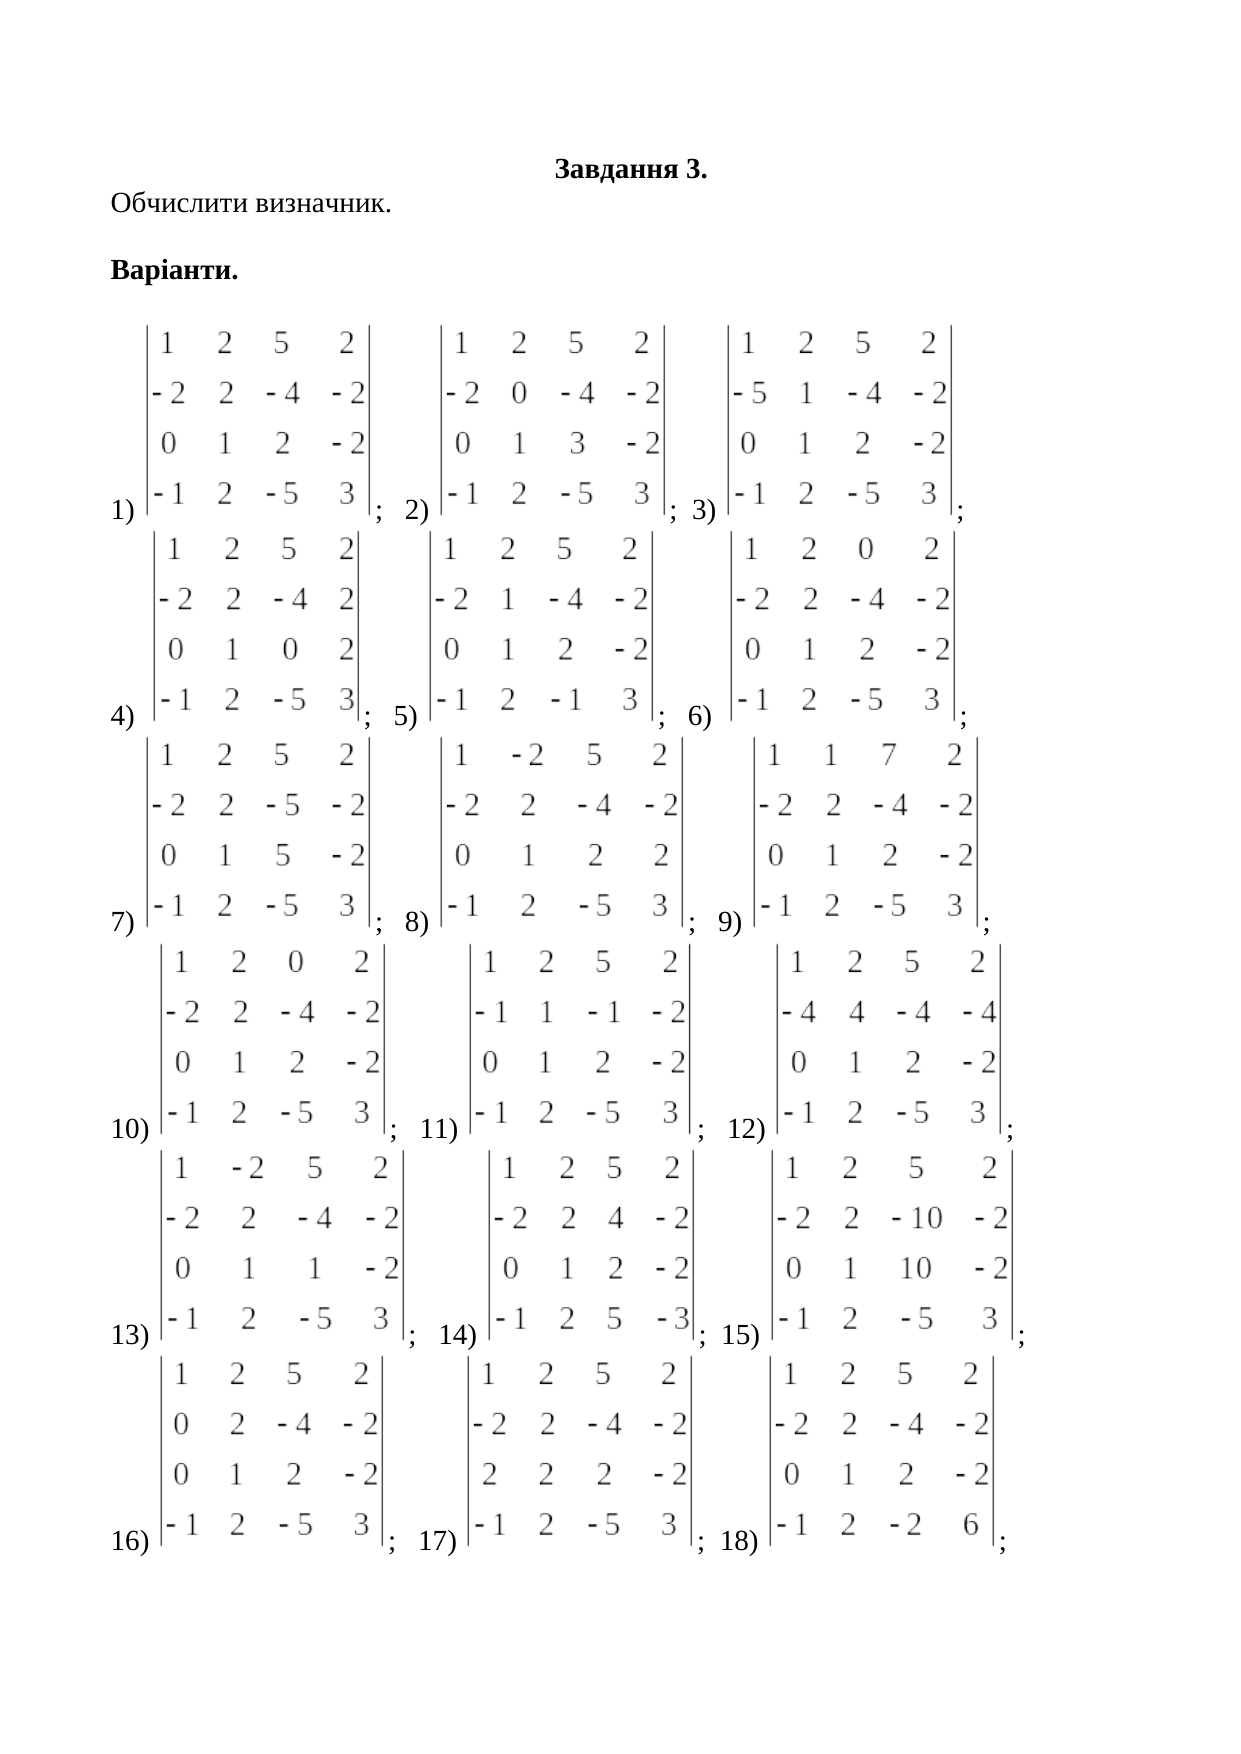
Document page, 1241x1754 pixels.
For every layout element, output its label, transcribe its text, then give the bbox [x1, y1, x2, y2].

text 4) ; 5) ; 6) ; [110, 526, 1152, 732]
text 16) ; 17) ; 18) ; [110, 1351, 1152, 1557]
text 1) ; 2) ; 3) ; [110, 319, 1152, 526]
text Завдання 3. [110, 152, 1152, 185]
text Варіанти. [110, 252, 1152, 286]
text Обчислити визначник. [110, 185, 1152, 219]
text 13) ; 14) ; 15) ; [110, 1144, 1152, 1351]
text 10) ; 11) ; 12) ; [110, 938, 1152, 1144]
text 7) ; 8) ; 9) ; [110, 732, 1152, 938]
